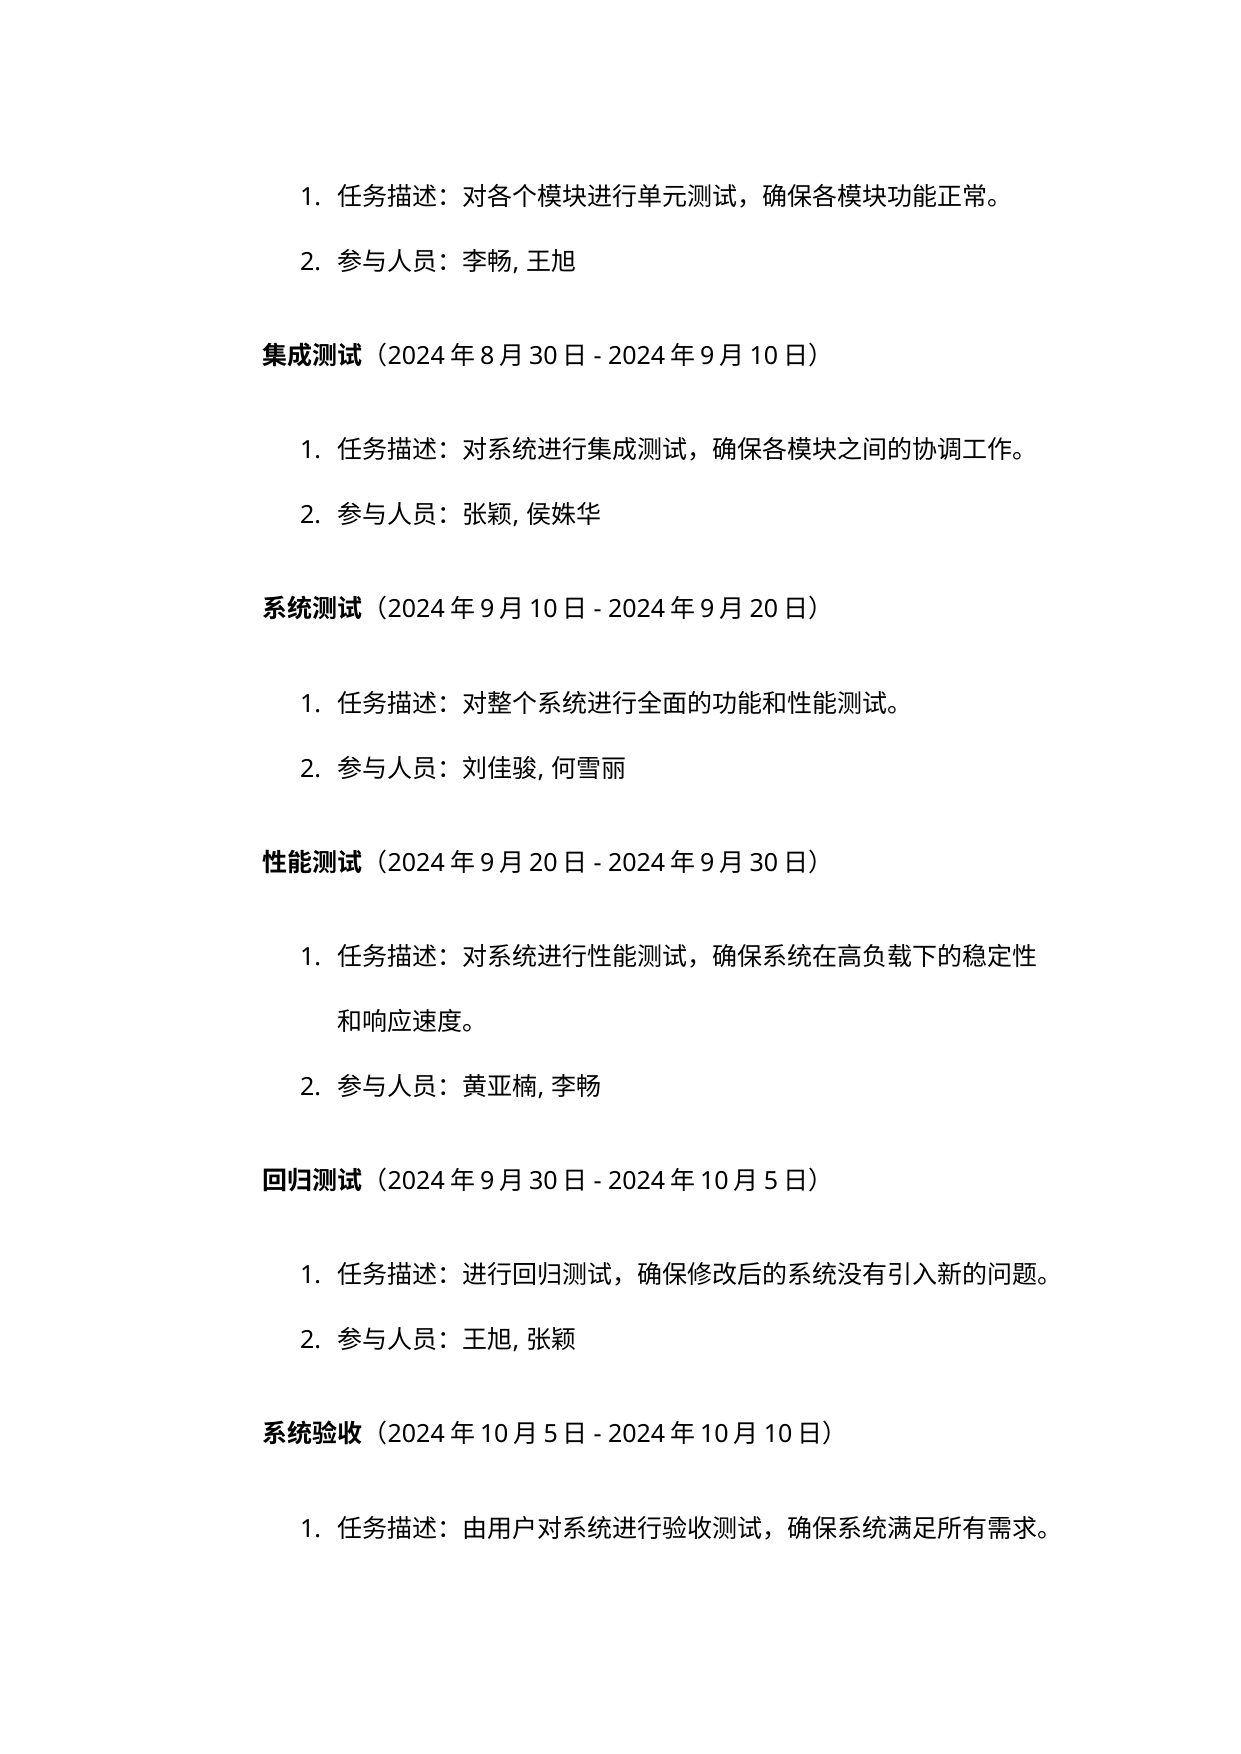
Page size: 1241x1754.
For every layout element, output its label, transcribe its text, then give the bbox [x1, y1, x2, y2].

text 系统验收（2024年10月5日 - 2024年10月10日） [262, 1399, 1053, 1464]
text 回归测试（2024年9月30日 - 2024年10月5日） [262, 1146, 1053, 1211]
text 性能测试（2024年9月20日 - 2024年9月30日） [262, 828, 1053, 893]
text 集成测试（2024年8月30日 - 2024年9月10日） [262, 321, 1053, 386]
list 任务描述：对系统进行集成测试，确保各模块之间的协调工作。 [300, 415, 1053, 480]
text 系统测试（2024年9月10日 - 2024年9月20日） [262, 574, 1053, 639]
list 参与人员：张颖, 侯姝华 [300, 480, 1053, 545]
list 任务描述：对整个系统进行全面的功能和性能测试。 [300, 669, 1053, 734]
list 参与人员：王旭, 张颖 [300, 1305, 1053, 1370]
list 任务描述：对各个模块进行单元测试，确保各模块功能正常。 [300, 162, 1053, 227]
list 参与人员：刘佳骏, 何雪丽 [300, 734, 1053, 799]
list 任务描述：由用户对系统进行验收测试，确保系统满足所有需求。 [300, 1494, 1053, 1559]
list 任务描述：进行回归测试，确保修改后的系统没有引入新的问题。 [300, 1240, 1053, 1305]
list 任务描述：对系统进行性能测试，确保系统在高负载下的稳定性和响应速度。 [300, 922, 1053, 1052]
list 参与人员：黄亚楠, 李畅 [300, 1052, 1053, 1117]
list 参与人员：李畅, 王旭 [300, 227, 1053, 292]
